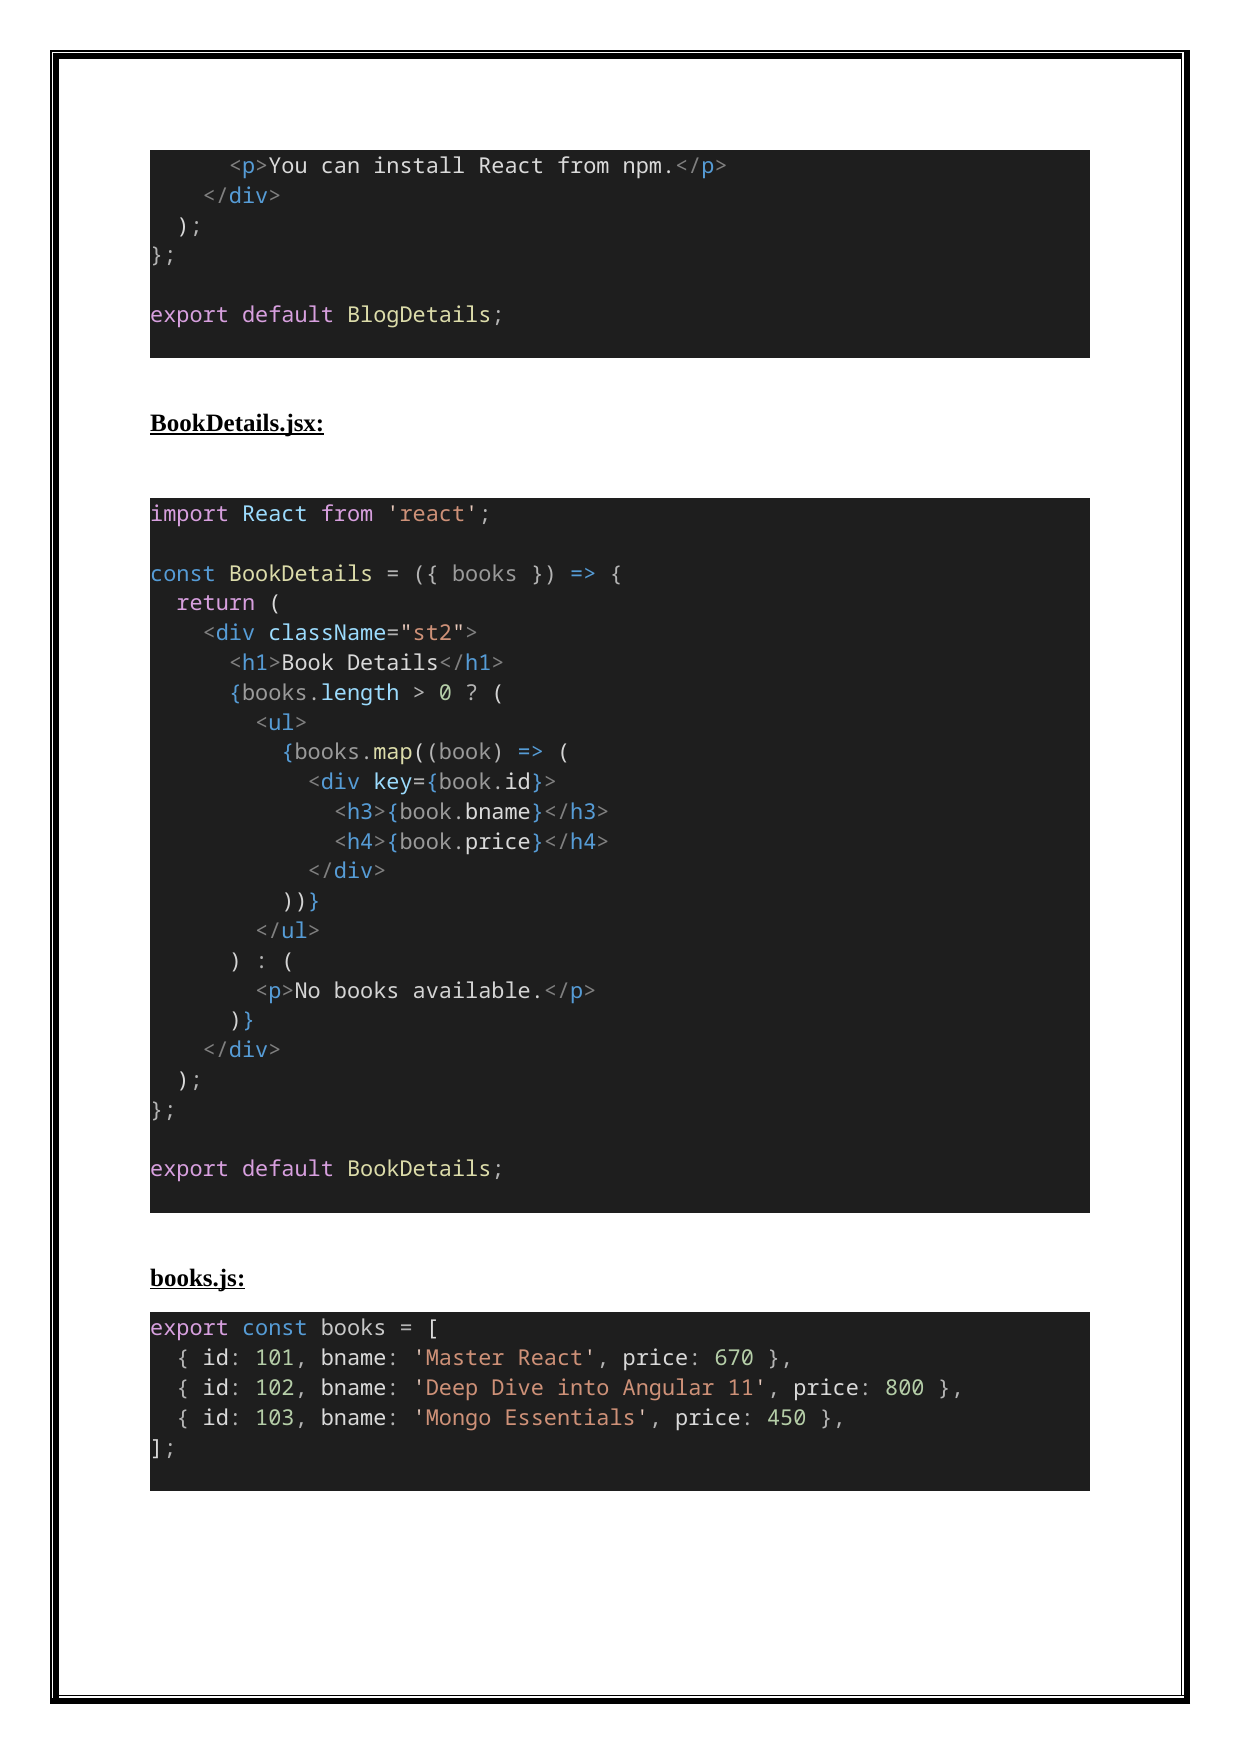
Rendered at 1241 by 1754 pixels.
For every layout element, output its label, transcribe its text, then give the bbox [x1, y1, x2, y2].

text BookDetails.jsx: [150, 408, 1090, 476]
text ); [150, 1064, 1090, 1094]
text export default BlogDetails; [150, 299, 1090, 329]
text { id: 103, bname: 'Mongo Essentials', price: 450 }, [150, 1402, 1090, 1431]
text export const books = [ [150, 1312, 1090, 1342]
text <ul> [150, 706, 1090, 736]
text <h1>Book Details</h1> [150, 647, 1090, 677]
text <h4>{book.price}</h4> [150, 826, 1090, 855]
text </ul> [150, 915, 1090, 945]
text }; [150, 1094, 1090, 1123]
text <p>You can install React from npm.</p> [150, 150, 1090, 180]
text { id: 101, bname: 'Master React', price: 670 }, [150, 1342, 1090, 1372]
text { id: 102, bname: 'Deep Dive into Angular 11', price: 800 }, [150, 1372, 1090, 1402]
text export default BookDetails; [150, 1153, 1090, 1183]
text </div> [150, 180, 1090, 209]
text }; [150, 239, 1090, 269]
text {books.length > 0 ? ( [150, 677, 1090, 706]
text books.js: [150, 1263, 1090, 1291]
text import React from 'react'; [150, 498, 1090, 528]
text </div> [150, 1034, 1090, 1064]
text </div> [150, 855, 1090, 885]
text {books.map((book) => ( [150, 736, 1090, 766]
text return ( [150, 587, 1090, 617]
text ); [150, 209, 1090, 239]
text <div key={book.id}> [150, 766, 1090, 796]
text ]; [150, 1431, 1090, 1461]
text const BookDetails = ({ books }) => { [150, 557, 1090, 587]
text ))} [150, 885, 1090, 915]
text <div className="st2"> [150, 617, 1090, 647]
text <h3>{book.bname}</h3> [150, 796, 1090, 826]
text <p>No books available.</p> [150, 974, 1090, 1004]
text )} [150, 1004, 1090, 1034]
text ) : ( [150, 945, 1090, 974]
